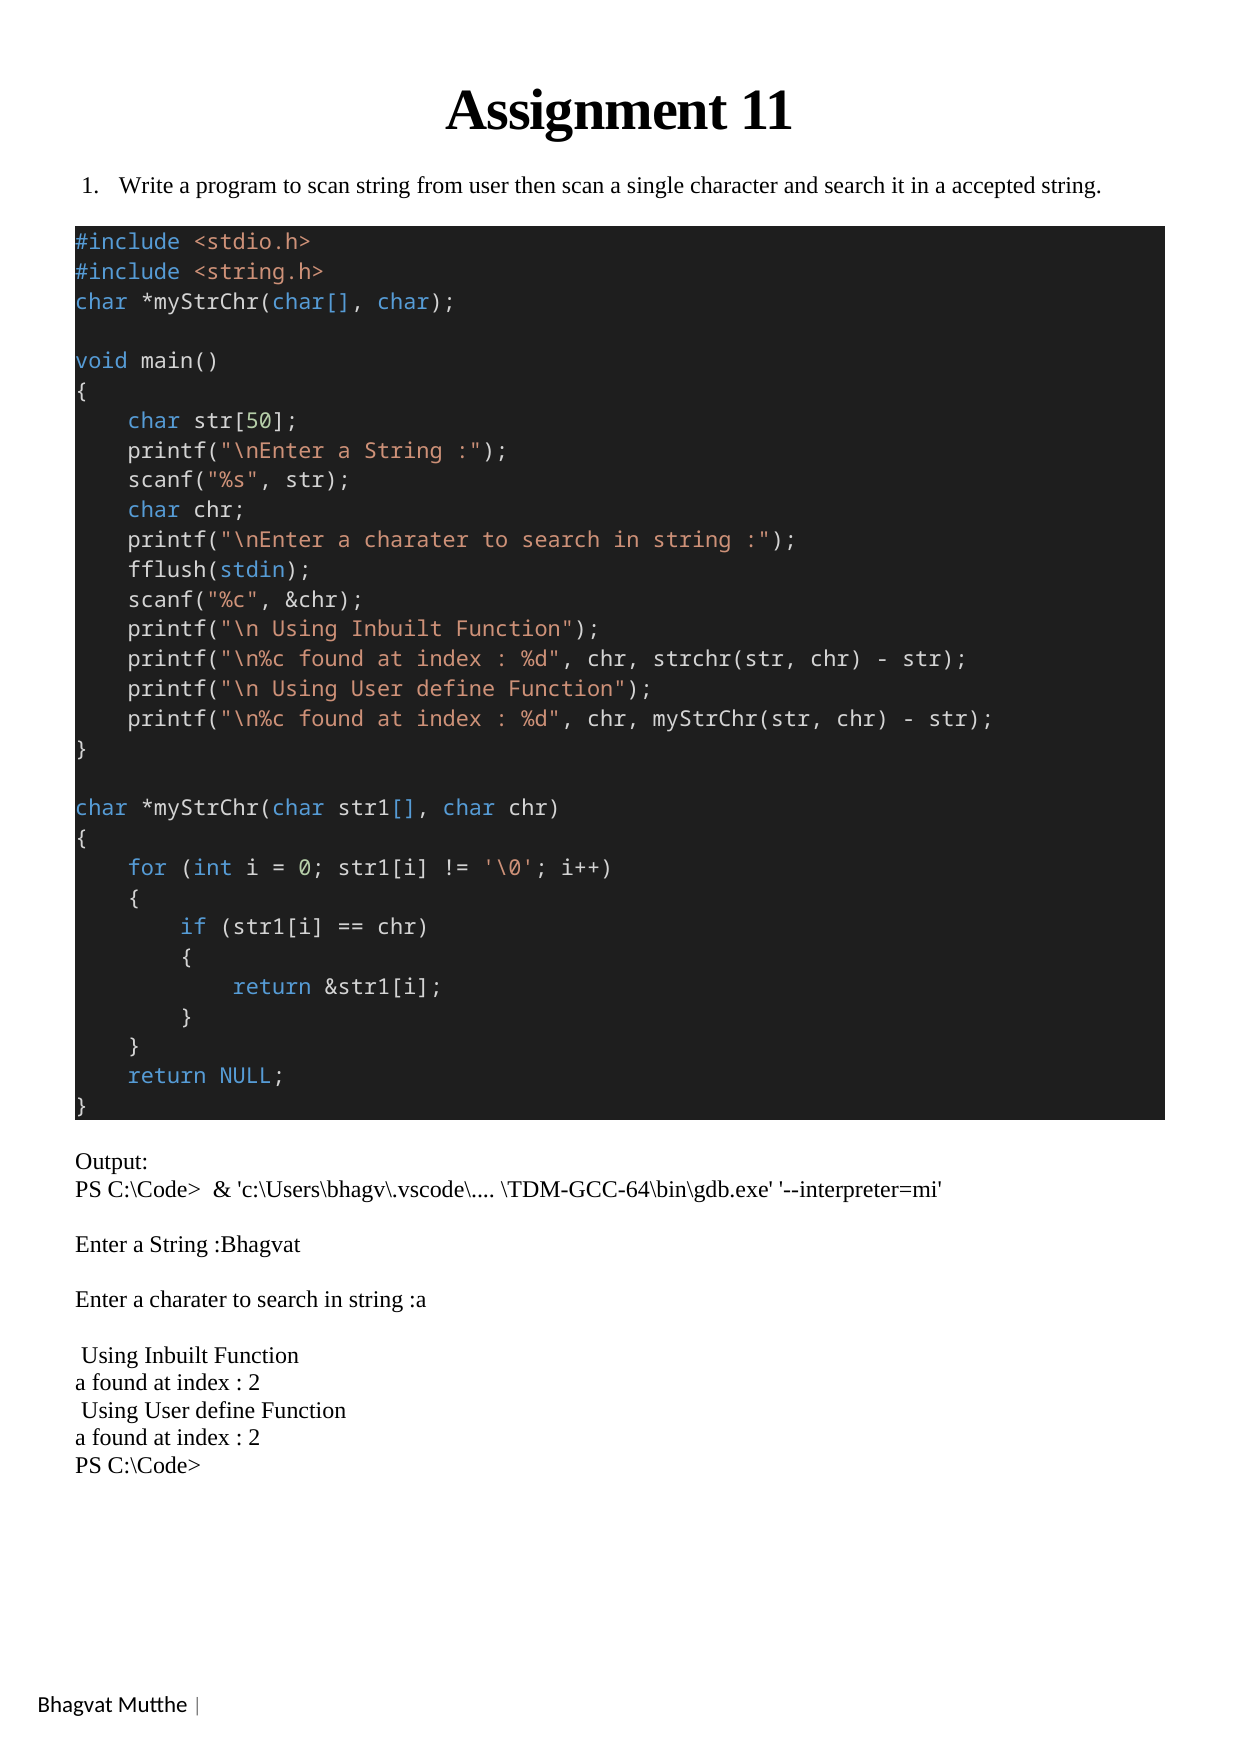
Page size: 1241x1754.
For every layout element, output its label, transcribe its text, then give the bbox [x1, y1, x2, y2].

text char *myStrChr(char[], char); [75, 286, 1165, 315]
list Write a program to scan string from user then scan a single character and search it in a accepted string. [81, 171, 1165, 198]
text #include <stdio.h> [75, 226, 1165, 256]
text printf("\n%c found at index : %d", chr, myStrChr(str, chr) - str); [75, 703, 1165, 732]
text char *myStrChr(char str1[], char chr) [75, 792, 1165, 822]
text printf("\n Using User define Function"); [75, 673, 1165, 703]
title Assignment 11 [75, 75, 1165, 142]
text char str[50]; [75, 405, 1165, 434]
text scanf("%s", str); [75, 464, 1165, 494]
text return NULL; [75, 1060, 1165, 1090]
text printf("\n%c found at index : %d", chr, strchr(str, chr) - str); [75, 643, 1165, 673]
text printf("\n Using Inbuilt Function"); [75, 613, 1165, 643]
text scanf("%c", &chr); [75, 583, 1165, 613]
text #include <string.h> [75, 256, 1165, 286]
text fflush(stdin); [75, 554, 1165, 583]
text } [75, 1030, 1165, 1060]
text Using Inbuilt Function [75, 1341, 1165, 1368]
text Enter a charater to search in string :a [75, 1285, 1165, 1313]
text a found at index : 2 [75, 1368, 1165, 1396]
text } [75, 732, 1165, 762]
text Using User define Function [75, 1396, 1165, 1423]
text { [75, 881, 1165, 911]
text { [75, 375, 1165, 405]
text printf("\nEnter a charater to search in string :"); [75, 524, 1165, 554]
text PS C:\Code> & 'c:\Users\bhagv\.vscode\.... \TDM-GCC-64\bin\gdb.exe' '--interpreter=mi' [75, 1175, 1165, 1203]
text a found at index : 2 [75, 1423, 1165, 1451]
text if (str1[i] == chr) [75, 911, 1165, 941]
text PS C:\Code> [75, 1451, 1165, 1479]
text void main() [75, 345, 1165, 375]
text } [75, 1090, 1165, 1120]
text printf("\nEnter a String :"); [75, 434, 1165, 464]
text Output: [75, 1147, 1165, 1175]
text char chr; [75, 494, 1165, 524]
text return &str1[i]; [75, 971, 1165, 1001]
text { [75, 941, 1165, 971]
text Enter a String :Bhagvat [75, 1230, 1165, 1258]
text for (int i = 0; str1[i] != '\0'; i++) [75, 852, 1165, 881]
text { [75, 822, 1165, 852]
text } [75, 1001, 1165, 1030]
